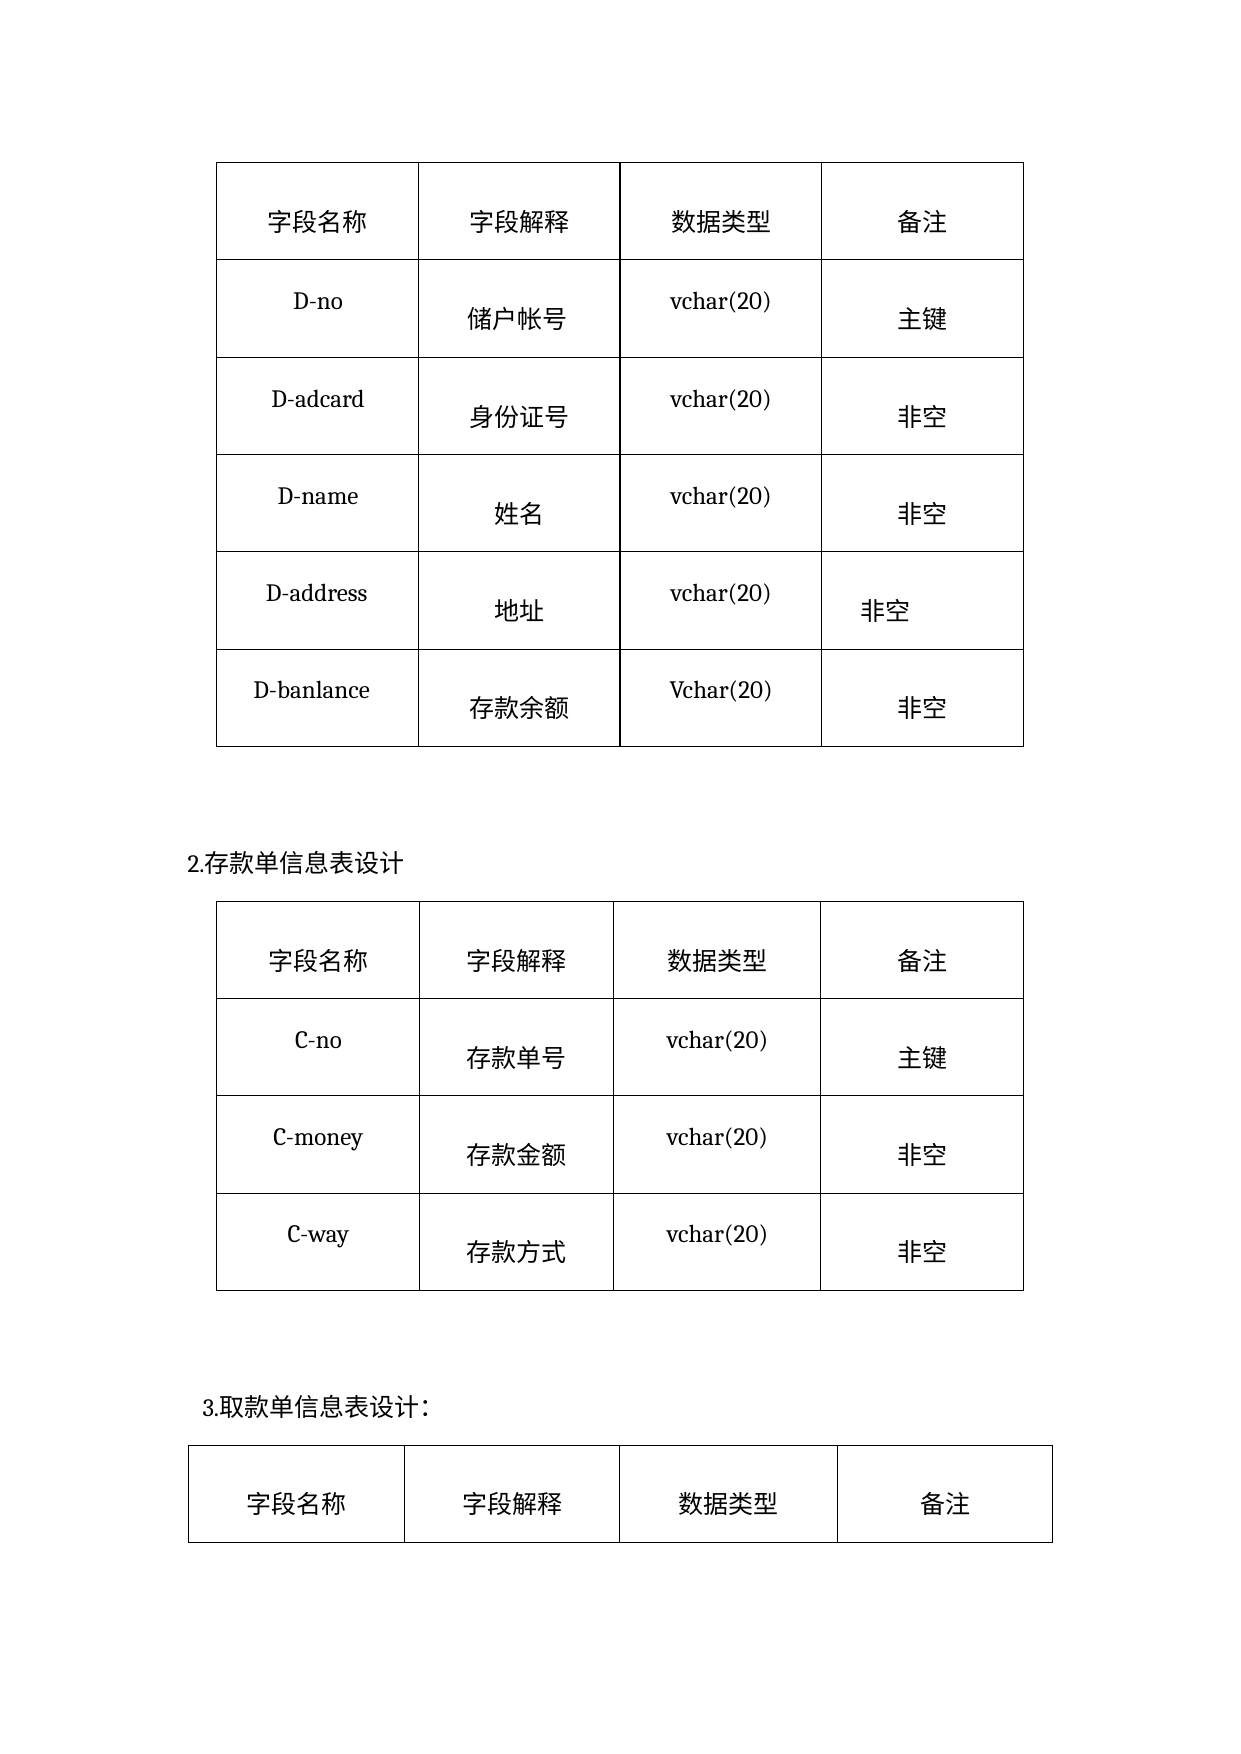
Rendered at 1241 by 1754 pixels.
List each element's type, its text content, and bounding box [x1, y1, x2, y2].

table_header 字段解释 [420, 902, 613, 998]
table_cell vchar(20) [614, 1096, 820, 1192]
table_cell 非空 [822, 358, 1023, 454]
text 3.取款单信息表设计： [202, 1373, 1053, 1438]
table_header 字段名称 [189, 1446, 404, 1542]
table_cell 非空 [822, 455, 1023, 551]
table_cell 姓名 [419, 455, 619, 551]
table_cell C-no [217, 999, 419, 1095]
table_cell 储户帐号 [419, 260, 619, 357]
table_cell D-adcard [217, 358, 418, 454]
table_cell 非空 [821, 1194, 1023, 1290]
table_cell 存款方式 [420, 1194, 613, 1290]
table_cell D-name [217, 455, 418, 551]
table_cell C-money [217, 1096, 419, 1192]
table_cell 存款金额 [420, 1096, 613, 1192]
table_cell vchar(20) [614, 999, 820, 1095]
table_cell 主键 [822, 260, 1023, 357]
table_cell 存款单号 [420, 999, 613, 1095]
text 2.存款单信息表设计 [187, 829, 1053, 894]
table_cell D-address [217, 552, 418, 648]
table_cell vchar(20) [621, 552, 821, 648]
table_header 字段名称 [217, 163, 418, 259]
table_header 数据类型 [620, 1446, 837, 1542]
table_cell 存款余额 [419, 650, 619, 746]
table_cell vchar(20) [621, 358, 821, 454]
table_header 备注 [822, 163, 1023, 259]
table_cell 地址 [419, 552, 619, 648]
table_cell C-way [217, 1194, 419, 1290]
table_header 备注 [838, 1446, 1052, 1542]
table_cell 非空 [822, 650, 1023, 746]
table_cell vchar(20) [621, 455, 821, 551]
table_cell D-no [217, 260, 418, 357]
table_cell 非空 [822, 552, 1023, 648]
table_cell vchar(20) [621, 260, 821, 357]
table_cell D-banlance [217, 650, 418, 746]
table_cell vchar(20) [614, 1194, 820, 1290]
table_header 备注 [821, 902, 1023, 998]
table_header 数据类型 [621, 163, 821, 259]
table_header 字段解释 [405, 1446, 619, 1542]
table_cell 身份证号 [419, 358, 619, 454]
table_header 字段解释 [419, 163, 619, 259]
table_header 数据类型 [614, 902, 820, 998]
table_cell Vchar(20) [621, 650, 821, 746]
table_cell 非空 [821, 1096, 1023, 1192]
table_cell 主键 [821, 999, 1023, 1095]
table_header 字段名称 [217, 902, 419, 998]
